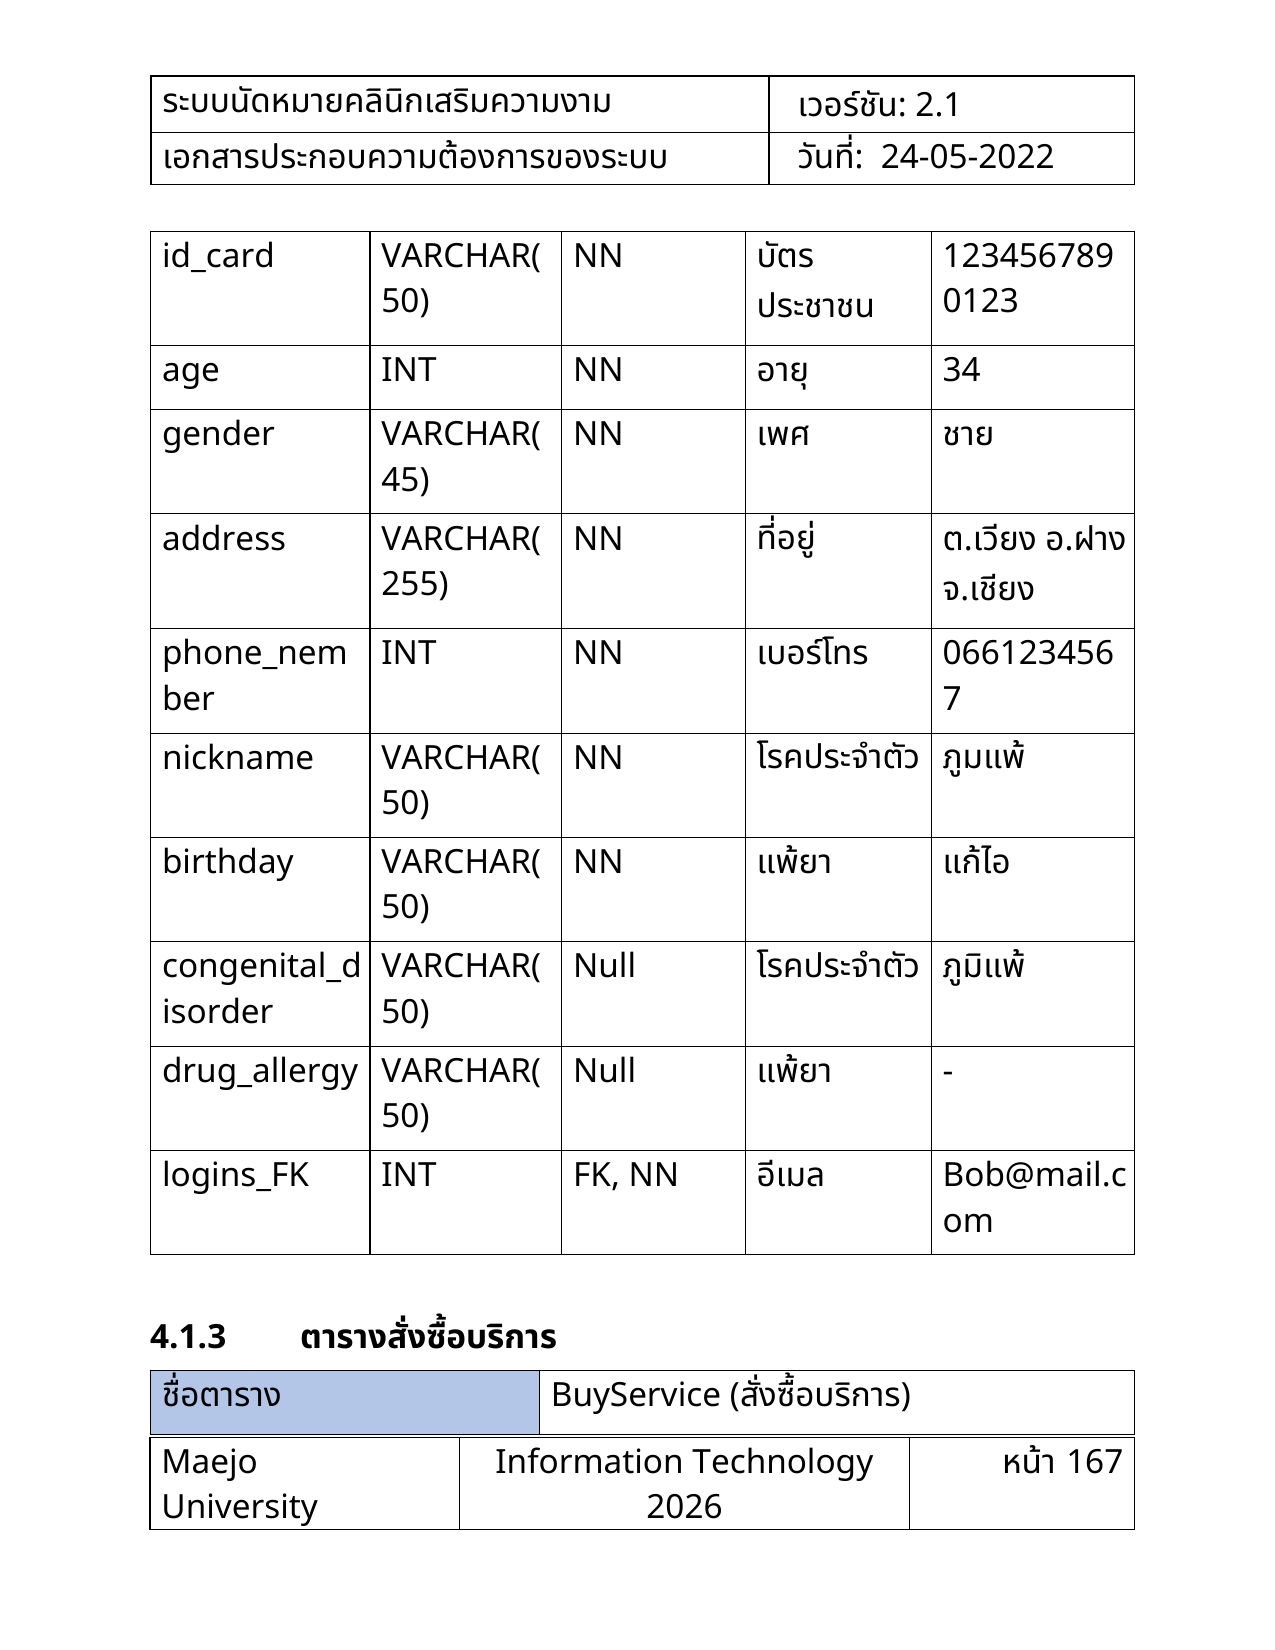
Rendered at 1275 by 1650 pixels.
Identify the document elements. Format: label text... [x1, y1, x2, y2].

table_cell birthday [151, 838, 369, 941]
table_cell VARCHAR(50) [371, 942, 561, 1046]
table_cell อายุ [746, 346, 931, 409]
table_cell ภูมิแพ้ [932, 942, 1134, 1046]
table_cell VARCHAR(45) [371, 410, 561, 513]
table_cell drug_allergy [151, 1047, 369, 1150]
table_cell โรคประจำตัว [746, 734, 931, 837]
table_cell VARCHAR(50) [371, 1047, 561, 1150]
table_cell อีเมล [746, 1151, 931, 1254]
table_cell 1234567890123 [932, 232, 1134, 345]
table_cell INT [371, 629, 561, 732]
table_cell โรคประจำตัว [746, 942, 931, 1046]
table_cell VARCHAR(50) [371, 232, 561, 345]
table_cell ต.เวียง อ.ฝาง จ.เชียง [932, 514, 1134, 628]
table_cell Null [562, 1047, 745, 1150]
table_cell NN [562, 629, 745, 732]
table_cell phone_nember [151, 629, 369, 732]
subtitle ตารางสั่งซื้อบริการ [150, 1313, 1134, 1364]
table_cell เบอร์โทร [746, 629, 931, 732]
table_header ชื่อตาราง [151, 1371, 539, 1434]
table_cell Null [562, 942, 745, 1046]
table_cell เพศ [746, 410, 931, 513]
table_cell Bob@mail.com [932, 1151, 1134, 1254]
table_cell INT [371, 346, 561, 409]
table_cell address [151, 514, 369, 628]
table_cell NN [562, 514, 745, 628]
table_cell ภูมแพ้ [932, 734, 1134, 837]
table_cell VARCHAR(50) [371, 838, 561, 941]
table_cell VARCHAR(255) [371, 514, 561, 628]
table_cell VARCHAR(50) [371, 734, 561, 837]
table_cell - [932, 1047, 1134, 1150]
table_cell ที่อยู่ [746, 514, 931, 628]
table_cell ชาย [932, 410, 1134, 513]
table_cell NN [562, 232, 745, 345]
table_cell nickname [151, 734, 369, 837]
table_cell age [151, 346, 369, 409]
table_cell แพ้ยา [746, 1047, 931, 1150]
table_cell INT [371, 1151, 561, 1254]
table_cell แพ้ยา [746, 838, 931, 941]
table_cell บัตรประชาชน [746, 232, 931, 345]
table_cell gender [151, 410, 369, 513]
table_header BuyService (สั่งซื้อบริการ) [540, 1371, 1134, 1434]
table_cell id_card [151, 232, 369, 345]
table_cell แก้ไอ [932, 838, 1134, 941]
table_cell NN [562, 346, 745, 409]
table_cell FK, NN [562, 1151, 745, 1254]
table_cell 0661234567 [932, 629, 1134, 732]
table_cell 34 [932, 346, 1134, 409]
table_cell NN [562, 410, 745, 513]
table_cell congenital_disorder [151, 942, 369, 1046]
table_cell NN [562, 838, 745, 941]
table_cell NN [562, 734, 745, 837]
table_cell logins_FK [151, 1151, 369, 1254]
